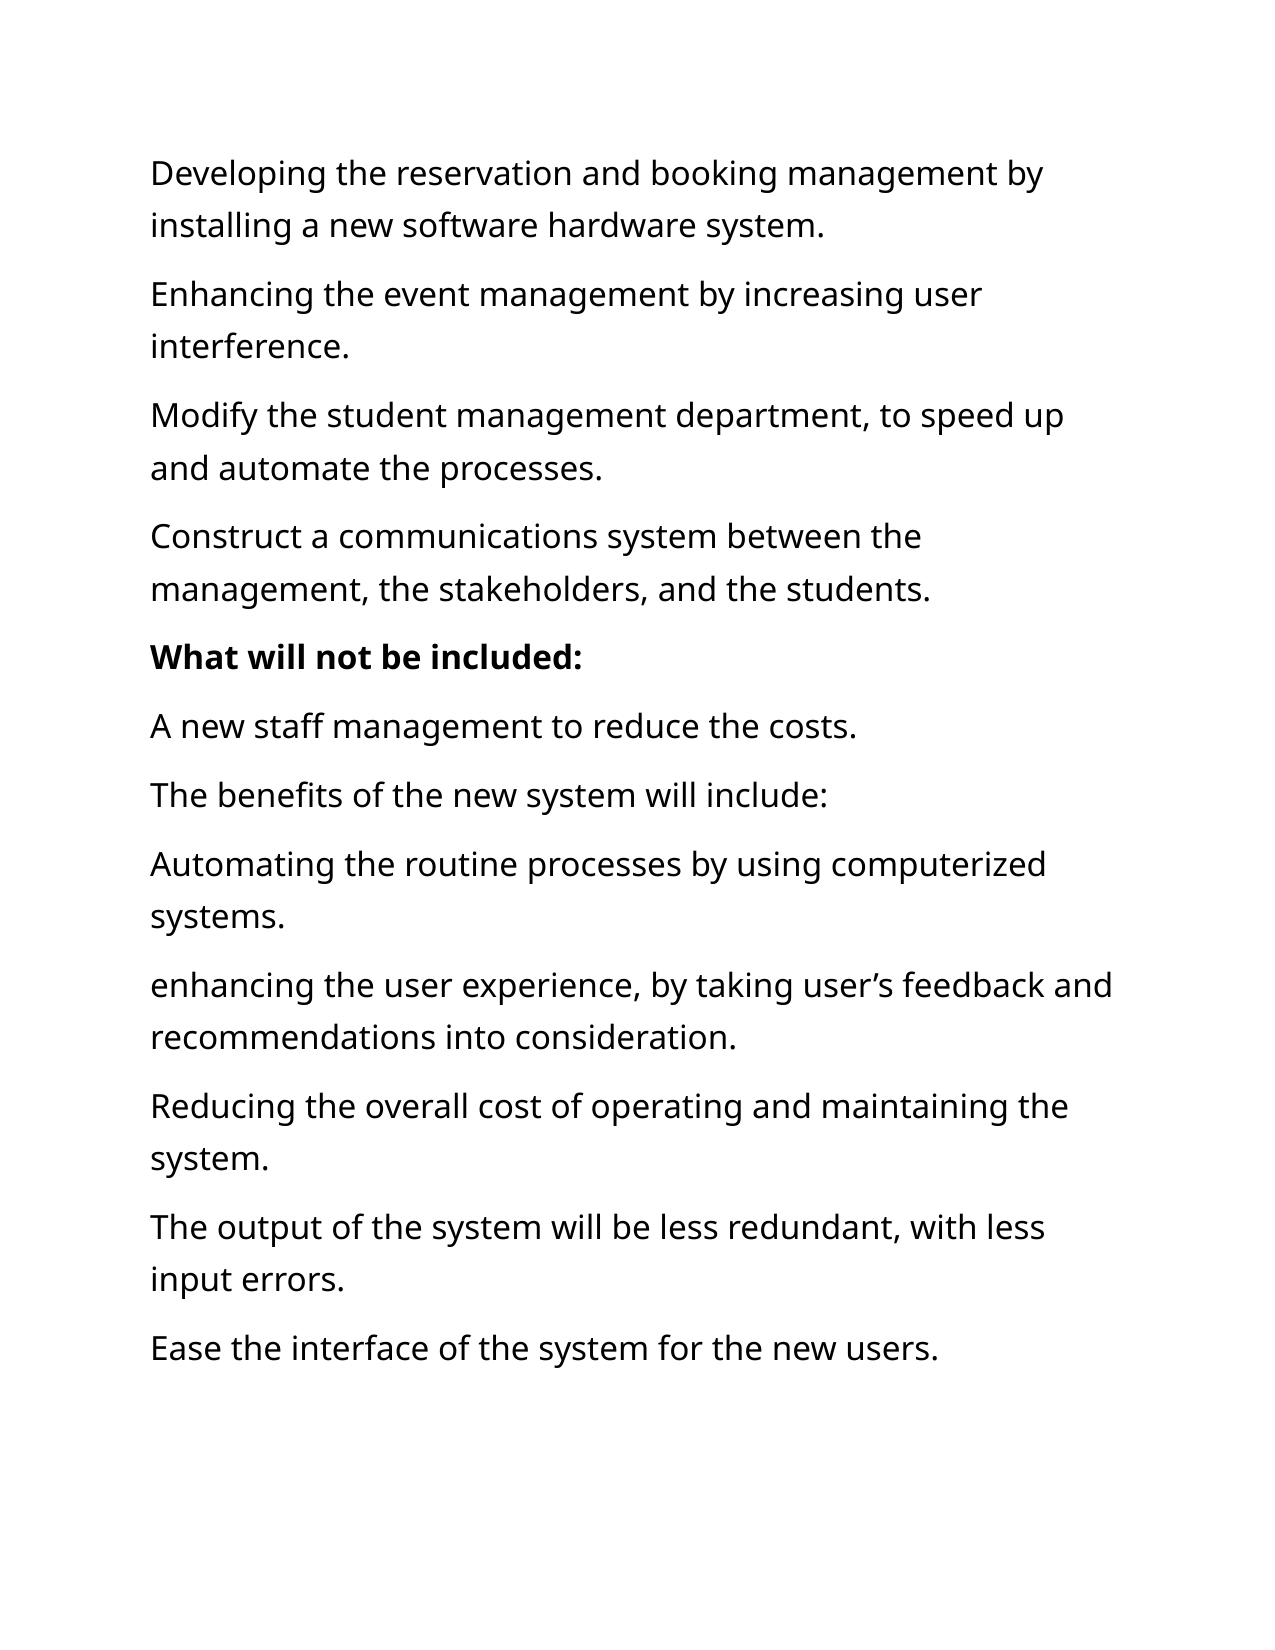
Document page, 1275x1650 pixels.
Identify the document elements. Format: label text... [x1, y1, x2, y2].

text Automating the routine processes by using computerized systems. [150, 841, 1125, 938]
text Modify the student management department, to speed up and automate the processes. [150, 392, 1125, 490]
text A new staff management to reduce the costs. [150, 703, 1125, 748]
text Ease the interface of the system for the new users. [150, 1325, 1125, 1370]
text What will not be included: [150, 634, 1125, 679]
text Developing the reservation and booking management by installing a new software hardware system. [150, 150, 1125, 248]
text The benefits of the new system will include: [150, 772, 1125, 817]
text Construct a communications system between the management, the stakeholders, and the students. [150, 513, 1125, 611]
text The output of the system will be less redundant, with less input errors. [150, 1204, 1125, 1301]
text Reducing the overall cost of operating and maintaining the system. [150, 1083, 1125, 1180]
text Enhancing the event management by increasing user interference. [150, 271, 1125, 369]
text enhancing the user experience, by taking user’s feedback and recommendations into consideration. [150, 962, 1125, 1059]
